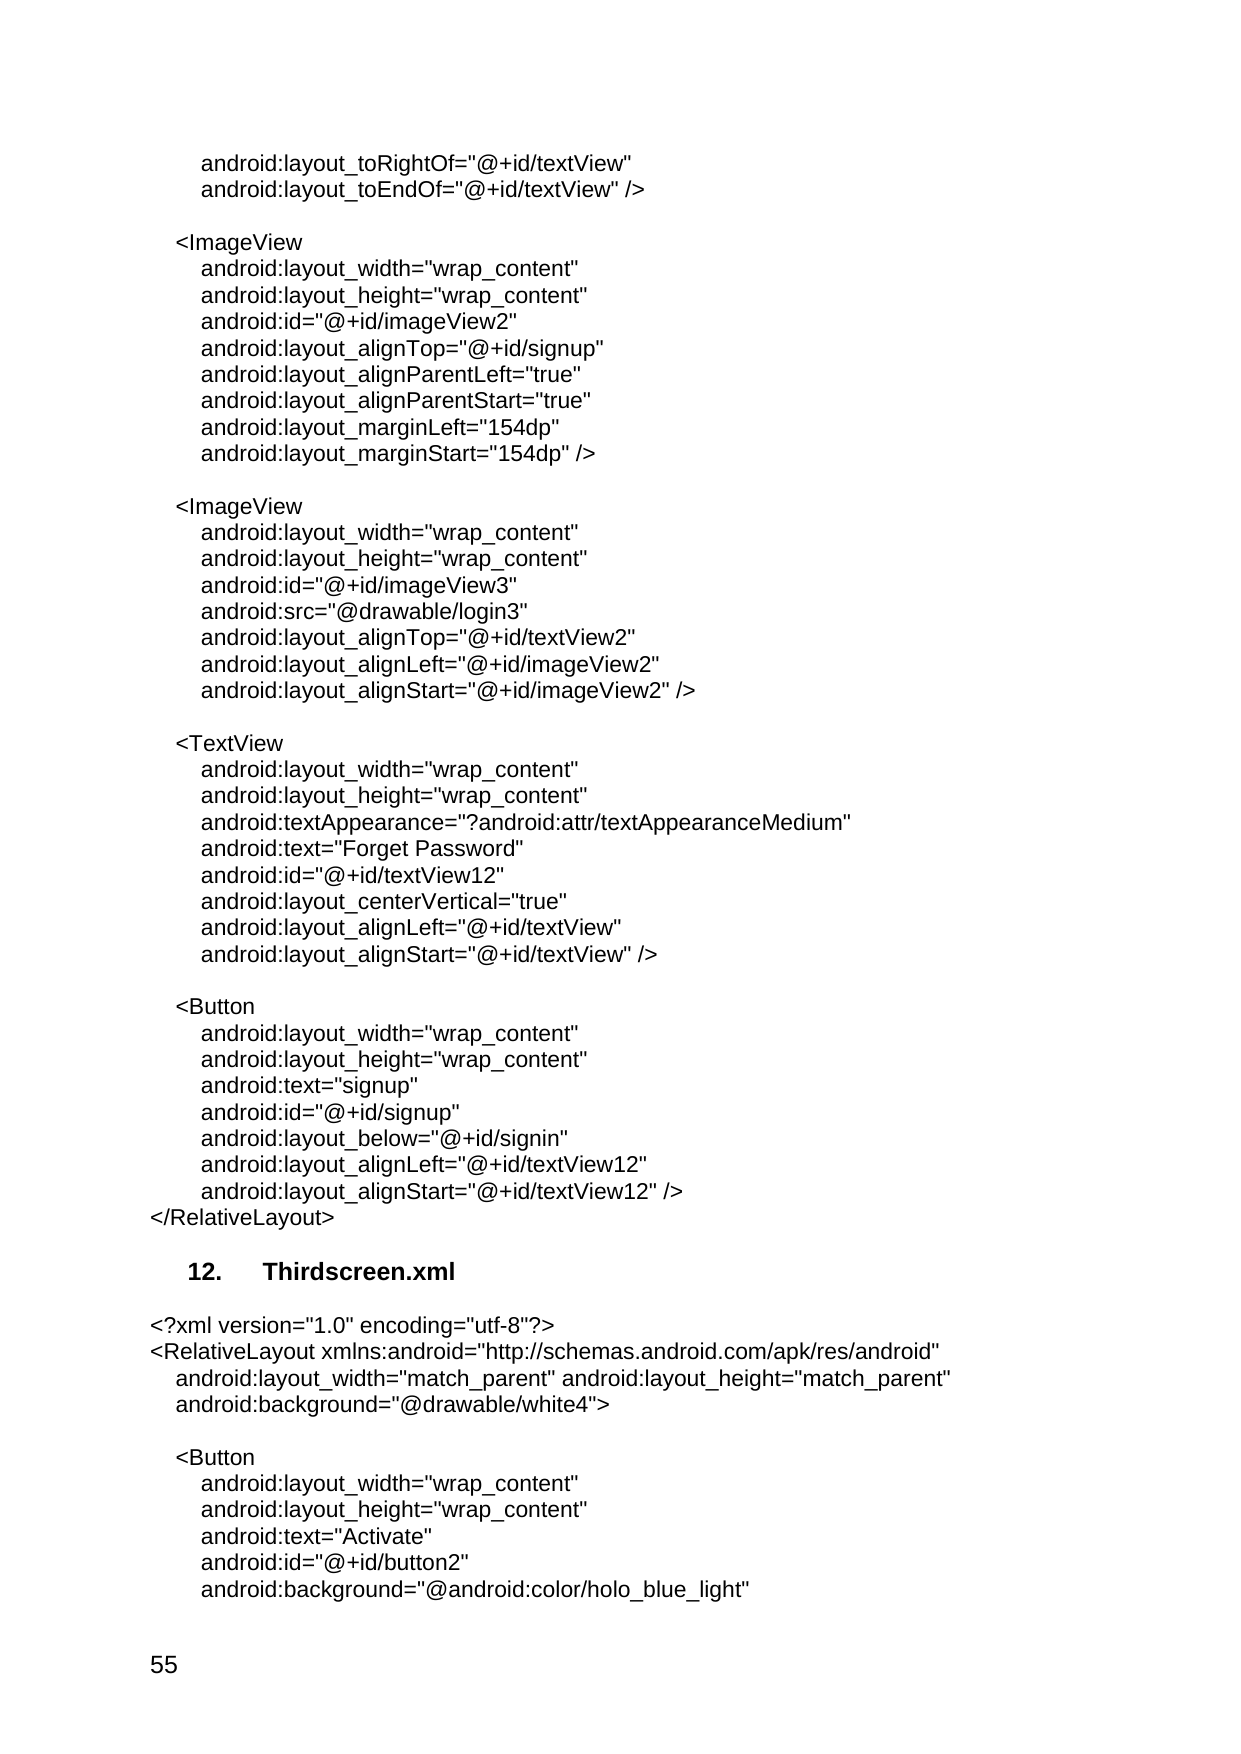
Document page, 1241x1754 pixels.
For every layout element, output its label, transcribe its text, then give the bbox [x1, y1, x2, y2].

text android:layout_width="wrap_content" [150, 1470, 1090, 1496]
text android:text="Activate" [150, 1523, 1090, 1549]
text android:layout_centerVertical="true" [150, 888, 1090, 914]
text android:text="signup" [150, 1072, 1090, 1099]
text android:layout_alignLeft="@+id/imageView2" [150, 651, 1090, 677]
text android:id="@+id/imageView2" [150, 308, 1090, 334]
text android:layout_below="@+id/signin" [150, 1125, 1090, 1151]
text android:layout_width="wrap_content" [150, 1020, 1090, 1046]
text android:layout_alignTop="@+id/textView2" [150, 624, 1090, 651]
text <Button [150, 993, 1090, 1020]
text android:layout_marginStart="154dp" /> [150, 440, 1090, 466]
text android:layout_height="wrap_content" [150, 545, 1090, 572]
text android:background="@android:color/holo_blue_light" [150, 1576, 1090, 1602]
text android:layout_height="wrap_content" [150, 282, 1090, 308]
text android:layout_alignParentLeft="true" [150, 361, 1090, 387]
text android:layout_alignStart="@+id/imageView2" /> [150, 677, 1090, 703]
text android:layout_alignTop="@+id/signup" [150, 334, 1090, 361]
text android:textAppearance="?android:attr/textAppearanceMedium" [150, 809, 1090, 835]
text <ImageView [150, 493, 1090, 519]
text android:layout_alignLeft="@+id/textView12" [150, 1151, 1090, 1178]
text android:layout_alignLeft="@+id/textView" [150, 914, 1090, 941]
text android:text="Forget Password" [150, 835, 1090, 862]
text <ImageView [150, 229, 1090, 255]
text android:layout_marginLeft="154dp" [150, 413, 1090, 440]
text android:layout_width="match_parent" android:layout_height="match_parent" [150, 1365, 1090, 1391]
text <Button [150, 1444, 1090, 1470]
text android:id="@+id/signup" [150, 1099, 1090, 1125]
text android:layout_width="wrap_content" [150, 519, 1090, 545]
text android:layout_toRightOf="@+id/textView" [150, 150, 1090, 176]
text android:src="@drawable/login3" [150, 598, 1090, 624]
text android:layout_alignStart="@+id/textView" /> [150, 941, 1090, 967]
list Thirdscreen.xml [187, 1257, 1090, 1286]
text <TextView [150, 730, 1090, 756]
text <RelativeLayout xmlns:android="http://schemas.android.com/apk/res/android" [150, 1338, 1090, 1365]
text android:id="@+id/button2" [150, 1549, 1090, 1576]
text android:layout_width="wrap_content" [150, 255, 1090, 282]
text android:id="@+id/imageView3" [150, 572, 1090, 598]
text </RelativeLayout> [150, 1204, 1090, 1231]
text android:layout_alignParentStart="true" [150, 387, 1090, 413]
text android:id="@+id/textView12" [150, 862, 1090, 888]
text android:layout_toEndOf="@+id/textView" /> [150, 176, 1090, 203]
text android:layout_alignStart="@+id/textView12" /> [150, 1178, 1090, 1204]
text <?xml version="1.0" encoding="utf-8"?> [150, 1312, 1090, 1338]
text android:layout_height="wrap_content" [150, 1496, 1090, 1523]
text android:layout_height="wrap_content" [150, 1046, 1090, 1072]
text android:layout_width="wrap_content" [150, 756, 1090, 782]
text android:layout_height="wrap_content" [150, 782, 1090, 809]
text android:background="@drawable/white4"> [150, 1391, 1090, 1417]
